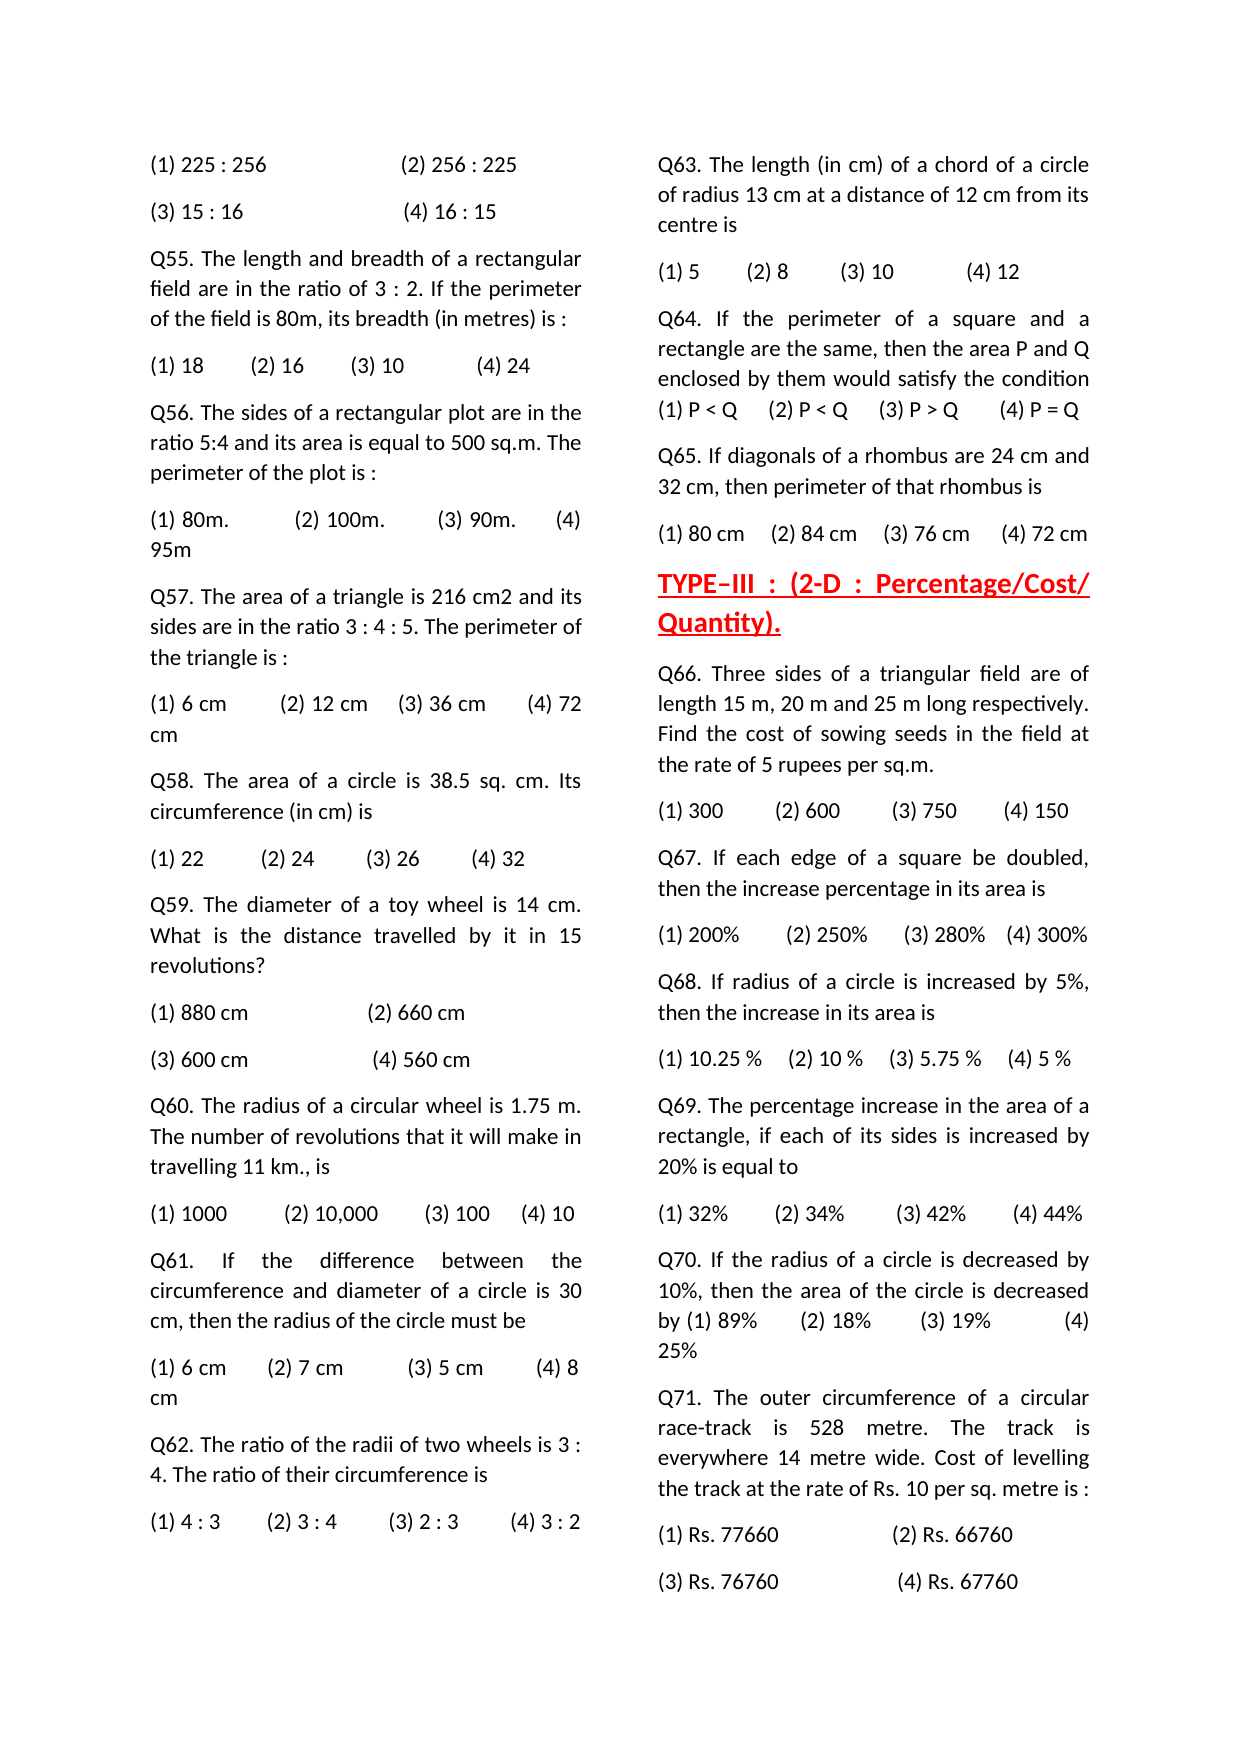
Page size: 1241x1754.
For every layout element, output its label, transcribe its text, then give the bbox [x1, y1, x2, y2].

text Q67. If each edge of a square be doubled, then the increase percentage in its area is [658, 843, 1090, 902]
text (1) 32% (2) 34% (3) 42% (4) 44% [658, 1199, 1090, 1227]
text Q55. The length and breadth of a rectangular field are in the ratio of 3 : 2. If the perimeter of the field is 80m, its breadth (in metres) is : [150, 244, 583, 332]
text TYPE–III : (2-D : Percentage/Cost/ Quantity). [658, 598, 1090, 640]
text (1) 200% (2) 250% (3) 280% (4) 300% [658, 921, 1090, 949]
text TYPE–III : (2-D : Percentage/Cost/ Quantity). [658, 566, 1090, 596]
text Q66. Three sides of a triangular field are of length 15 m, 20 m and 25 m long respectively. Find the cost of sowing seeds in the field at the rate of 5 rupees per sq.m. [658, 659, 1090, 778]
text Q62. The ratio of the radii of two wheels is 3 : 4. The ratio of their circumference is [150, 1430, 583, 1488]
text Q60. The radius of a circular wheel is 1.75 m. The number of revolutions that it will make in travelling 11 km., is [150, 1092, 583, 1180]
text (1) 80 cm (2) 84 cm (3) 76 cm (4) 72 cm [658, 519, 1090, 547]
text (3) Rs. 76760 (4) Rs. 67760 [658, 1567, 1090, 1596]
text Q68. If radius of a circle is increased by 5%, then the increase in its area is [658, 967, 1090, 1026]
text (1) 18 (2) 16 (3) 10 (4) 24 [150, 351, 583, 379]
text (1) 80m. (2) 100m. (3) 90m. (4) 95m [150, 505, 583, 563]
text Q57. The area of a triangle is 216 cm2 and its sides are in the ratio 3 : 4 : 5. The perimeter of the triangle is : [150, 582, 583, 671]
text Q70. If the radius of a circle is decreased by 10%, then the area of the circle is decreased by (1) 89% (2) 18% (3) 19% (4) 25% [658, 1246, 1090, 1364]
text Q56. The sides of a rectangular plot are in the ratio 5:4 and its area is equal to 500 sq.m. The perimeter of the plot is : [150, 398, 583, 486]
text Q61. If the difference between the circumference and diameter of a circle is 30 cm, then the radius of the circle must be [150, 1246, 583, 1334]
text (1) 22 (2) 24 (3) 26 (4) 32 [150, 844, 583, 872]
text (3) 600 cm (4) 560 cm [150, 1045, 583, 1073]
text (1) Rs. 77660 (2) Rs. 66760 [658, 1521, 1090, 1549]
text (3) 15 : 16 (4) 16 : 15 [150, 197, 583, 225]
text Q63. The length (in cm) of a chord of a circle of radius 13 cm at a distance of 12 cm from its centre is [658, 150, 1090, 238]
text Q71. The outer circumference of a circular race-track is 528 metre. The track is everywhere 14 metre wide. Cost of levelling the track at the rate of Rs. 10 per sq. metre is : [658, 1383, 1090, 1502]
text (1) 880 cm (2) 660 cm [150, 998, 583, 1026]
text Q64. If the perimeter of a square and a rectangle are the same, then the area P and Q enclosed by them would satisfy the condition (1) P < Q (2) P < Q (3) P > Q (4) P = Q [658, 304, 1090, 423]
text (1) 5 (2) 8 (3) 10 (4) 12 [658, 257, 1090, 285]
text (1) 6 cm (2) 12 cm (3) 36 cm (4) 72 cm [150, 689, 583, 748]
text (1) 10.25 % (2) 10 % (3) 5.75 % (4) 5 % [658, 1044, 1090, 1073]
text Q58. The area of a circle is 38.5 sq. cm. Its circumference (in cm) is [150, 767, 583, 825]
text (1) 300 (2) 600 (3) 750 (4) 150 [658, 797, 1090, 825]
text (1) 4 : 3 (2) 3 : 4 (3) 2 : 3 (4) 3 : 2 [150, 1507, 583, 1535]
text (1) 6 cm (2) 7 cm (3) 5 cm (4) 8 cm [150, 1353, 583, 1411]
text (1) 1000 (2) 10,000 (3) 100 (4) 10 [150, 1199, 583, 1227]
text Q59. The diameter of a toy wheel is 14 cm. What is the distance travelled by it in 15 revolutions? [150, 891, 583, 979]
text Q65. If diagonals of a rhombus are 24 cm and 32 cm, then perimeter of that rhombus is [658, 442, 1090, 500]
text (1) 225 : 256 (2) 256 : 225 [150, 150, 583, 178]
text Q69. The percentage increase in the area of a rectangle, if each of its sides is increased by 20% is equal to [658, 1091, 1090, 1180]
